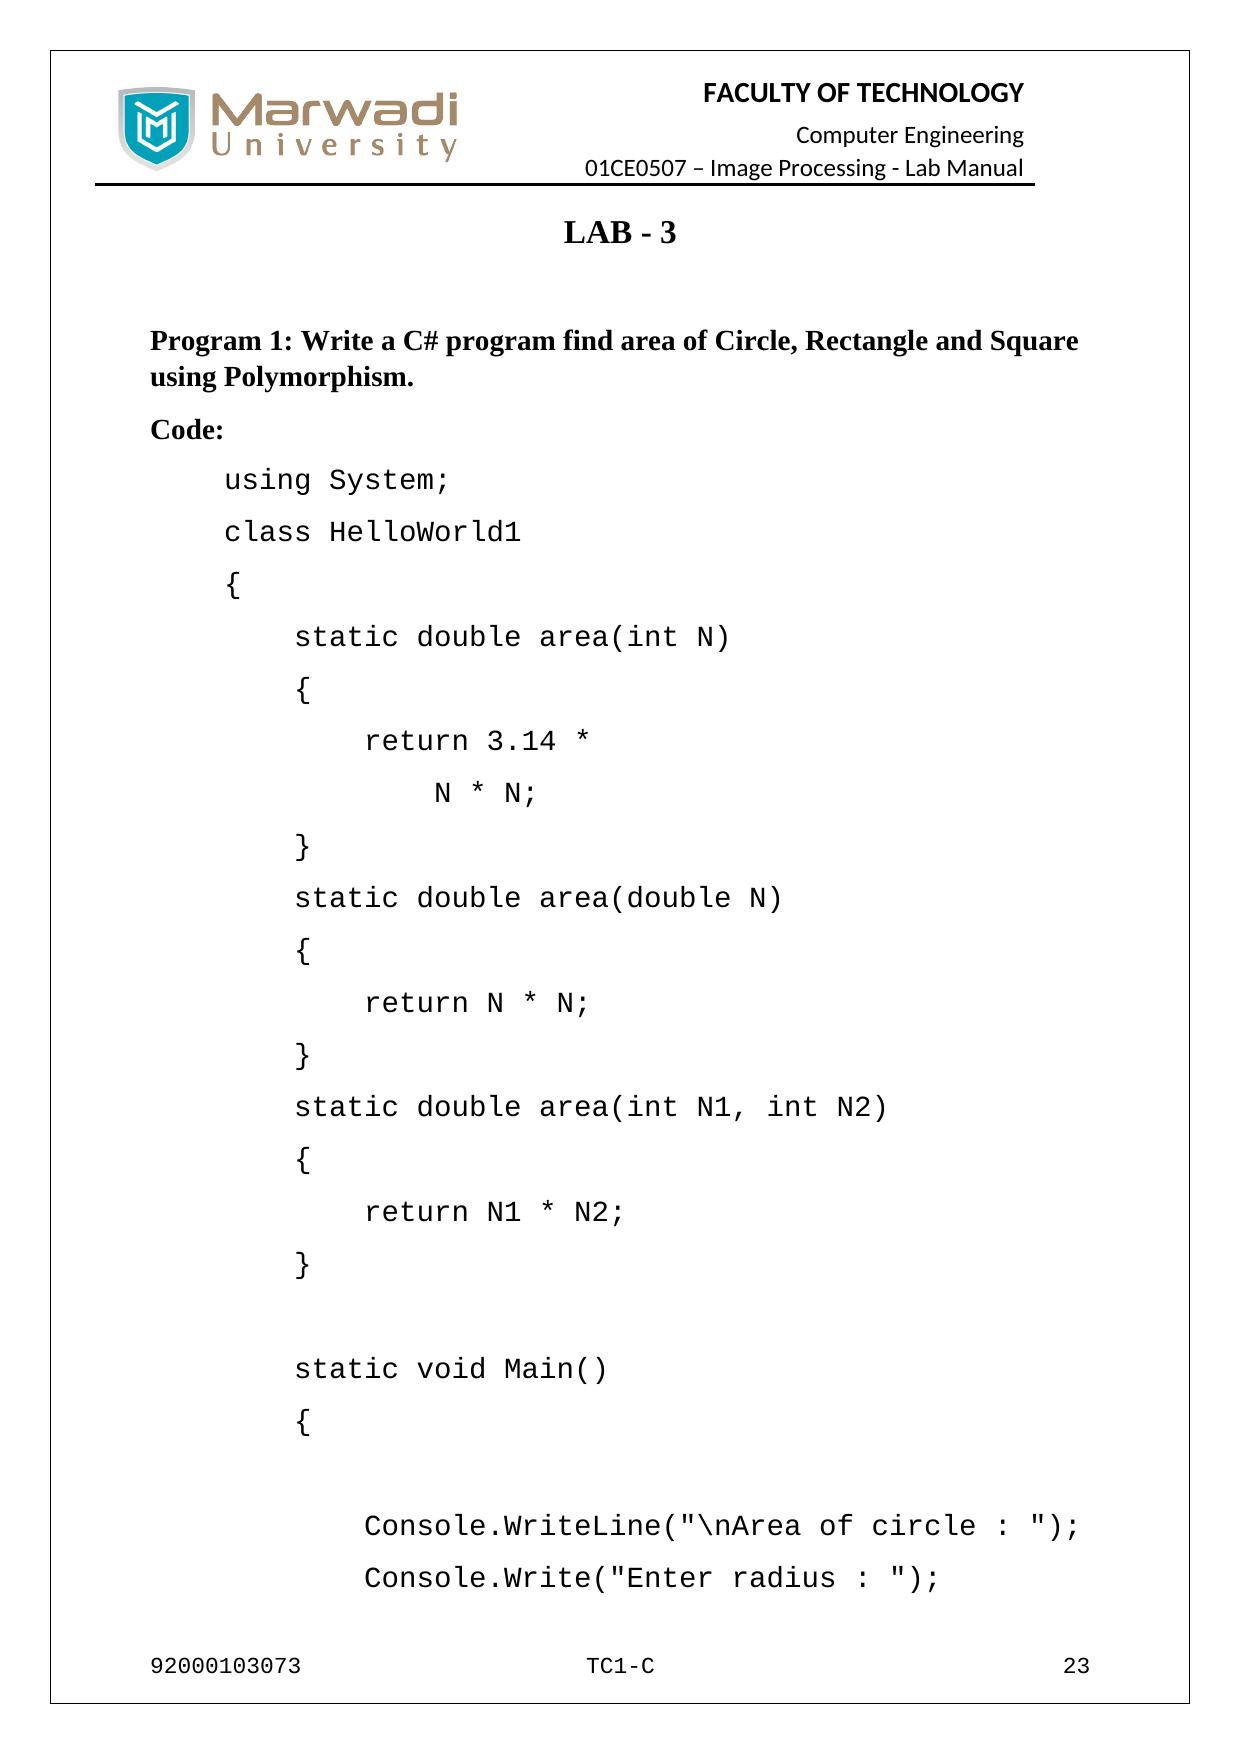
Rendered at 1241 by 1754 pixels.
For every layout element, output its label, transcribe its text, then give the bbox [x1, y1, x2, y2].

text N * N; [224, 779, 1090, 812]
text static double area(int N) [224, 622, 1090, 655]
text static double area(int N1, int N2) [224, 1092, 1090, 1125]
picture [106, 73, 469, 182]
text } [224, 1249, 1090, 1282]
text { [224, 1406, 1090, 1439]
text return N * N; [224, 988, 1090, 1021]
text using System; [224, 465, 1090, 498]
text } [224, 831, 1090, 864]
text { [224, 1145, 1090, 1178]
text static void Main() [224, 1354, 1090, 1387]
text class HelloWorld1 [224, 517, 1090, 550]
text Console.WriteLine("\nArea of circle : "); [224, 1511, 1090, 1544]
text { [224, 674, 1090, 707]
text Console.Write("Enter radius : "); [224, 1563, 1090, 1596]
text static double area(double N) [224, 883, 1090, 916]
text { [224, 569, 1090, 602]
text return 3.14 * [224, 726, 1090, 759]
text Program 1: Write a C# program find area of Circle, Rectangle and Square using Polymorphism. [150, 323, 1090, 393]
text Code: [150, 412, 1090, 446]
text LAB - 3 [150, 212, 1090, 251]
text { [224, 936, 1090, 968]
text return N1 * N2; [224, 1197, 1090, 1230]
text } [224, 1040, 1090, 1073]
